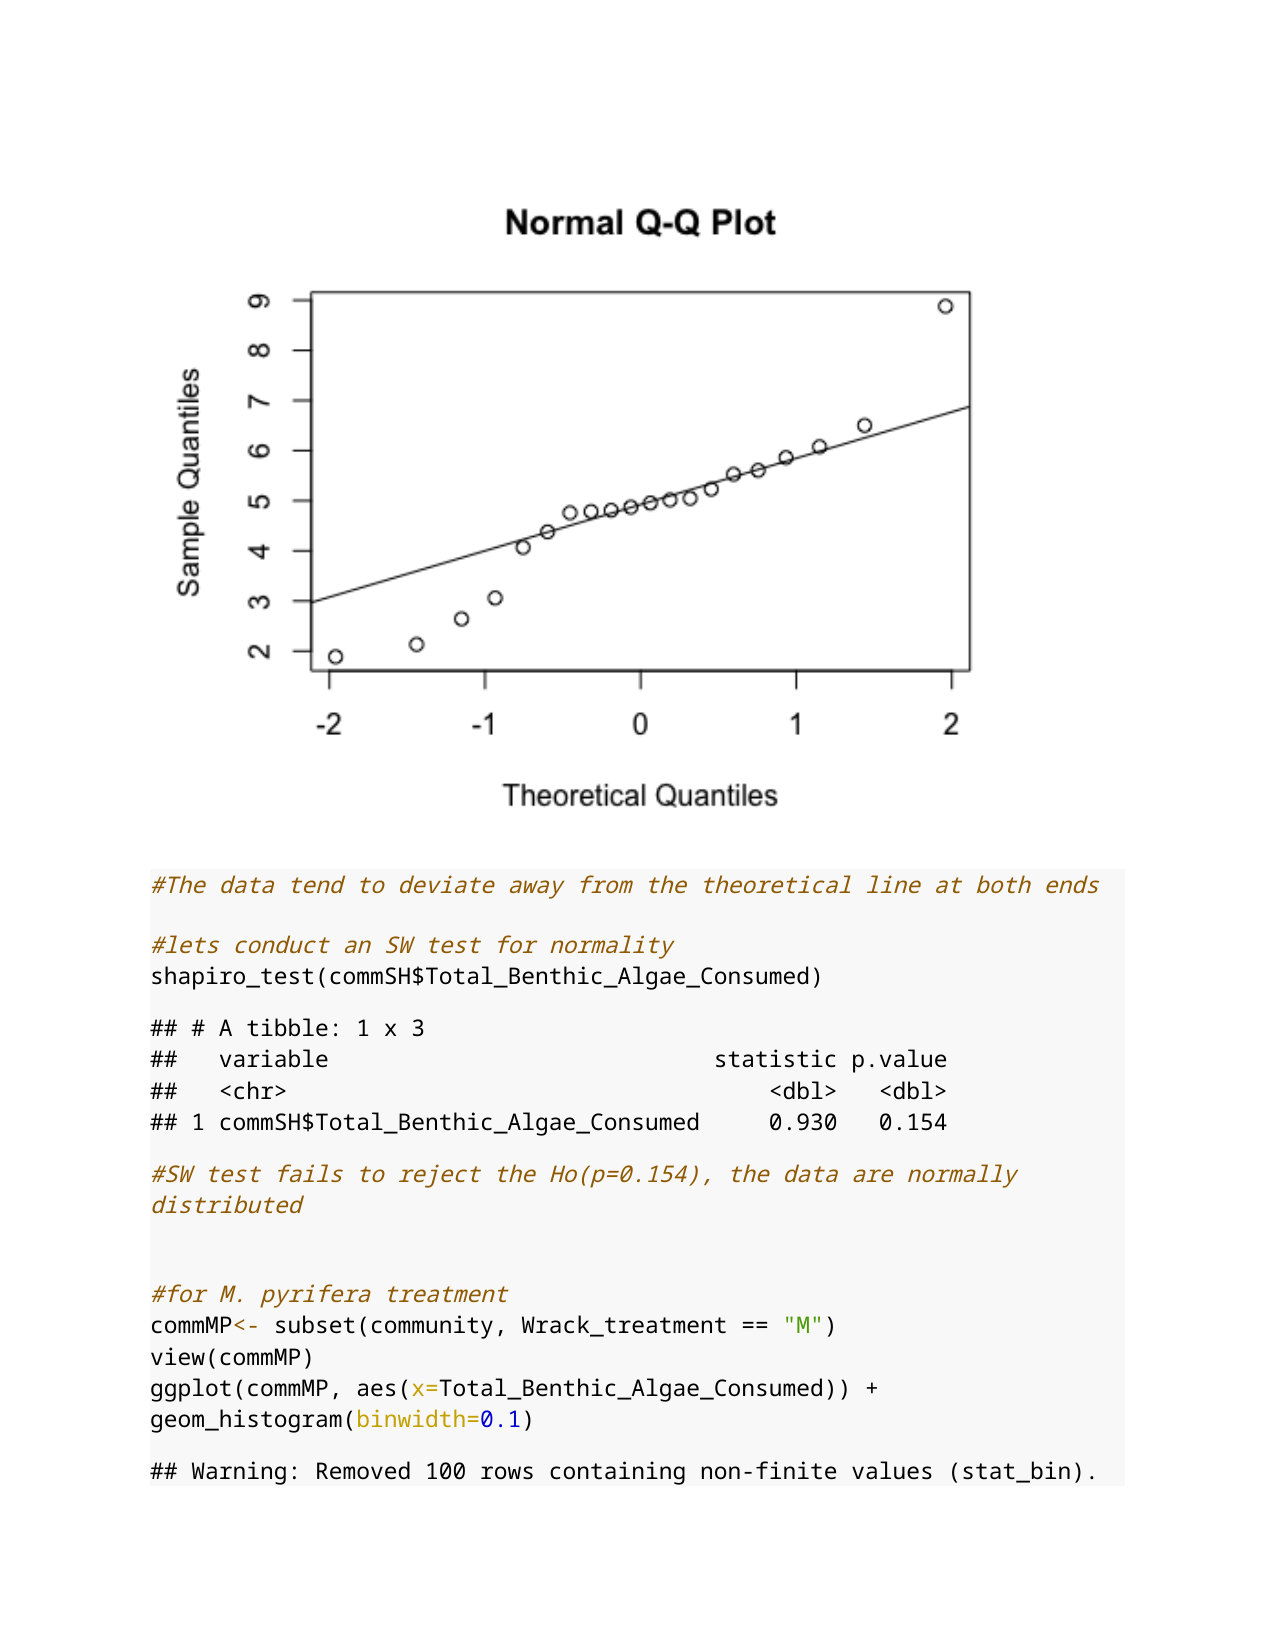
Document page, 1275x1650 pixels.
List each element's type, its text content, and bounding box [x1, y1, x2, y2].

picture [168, 150, 1044, 850]
text ## # A tibble: 1 x 3 ## variable statistic p.value ## <chr> <dbl> <dbl> ## 1 commSH$Total_Benthic_Algae_Consumed 0.930 0.154 [150, 1012, 1125, 1137]
text #The data tend to deviate away from the theoretical line at both ends #lets conduct an SW test for normality shapiro_test(commSH$Total_Benthic_Algae_Consumed) [150, 869, 1125, 991]
text #SW test fails to reject the Ho(p=0.154), the data are normally distributed #for M. pyrifera treatment commMP<- subset(community, Wrack_treatment == "M") view(commMP) ggplot(commMP, aes(x=Total_Benthic_Algae_Consumed)) + geom_histogram(binwidth=0.1) [150, 1158, 1125, 1434]
text ## Warning: Removed 100 rows containing non-finite values (stat_bin). [150, 1455, 1125, 1486]
